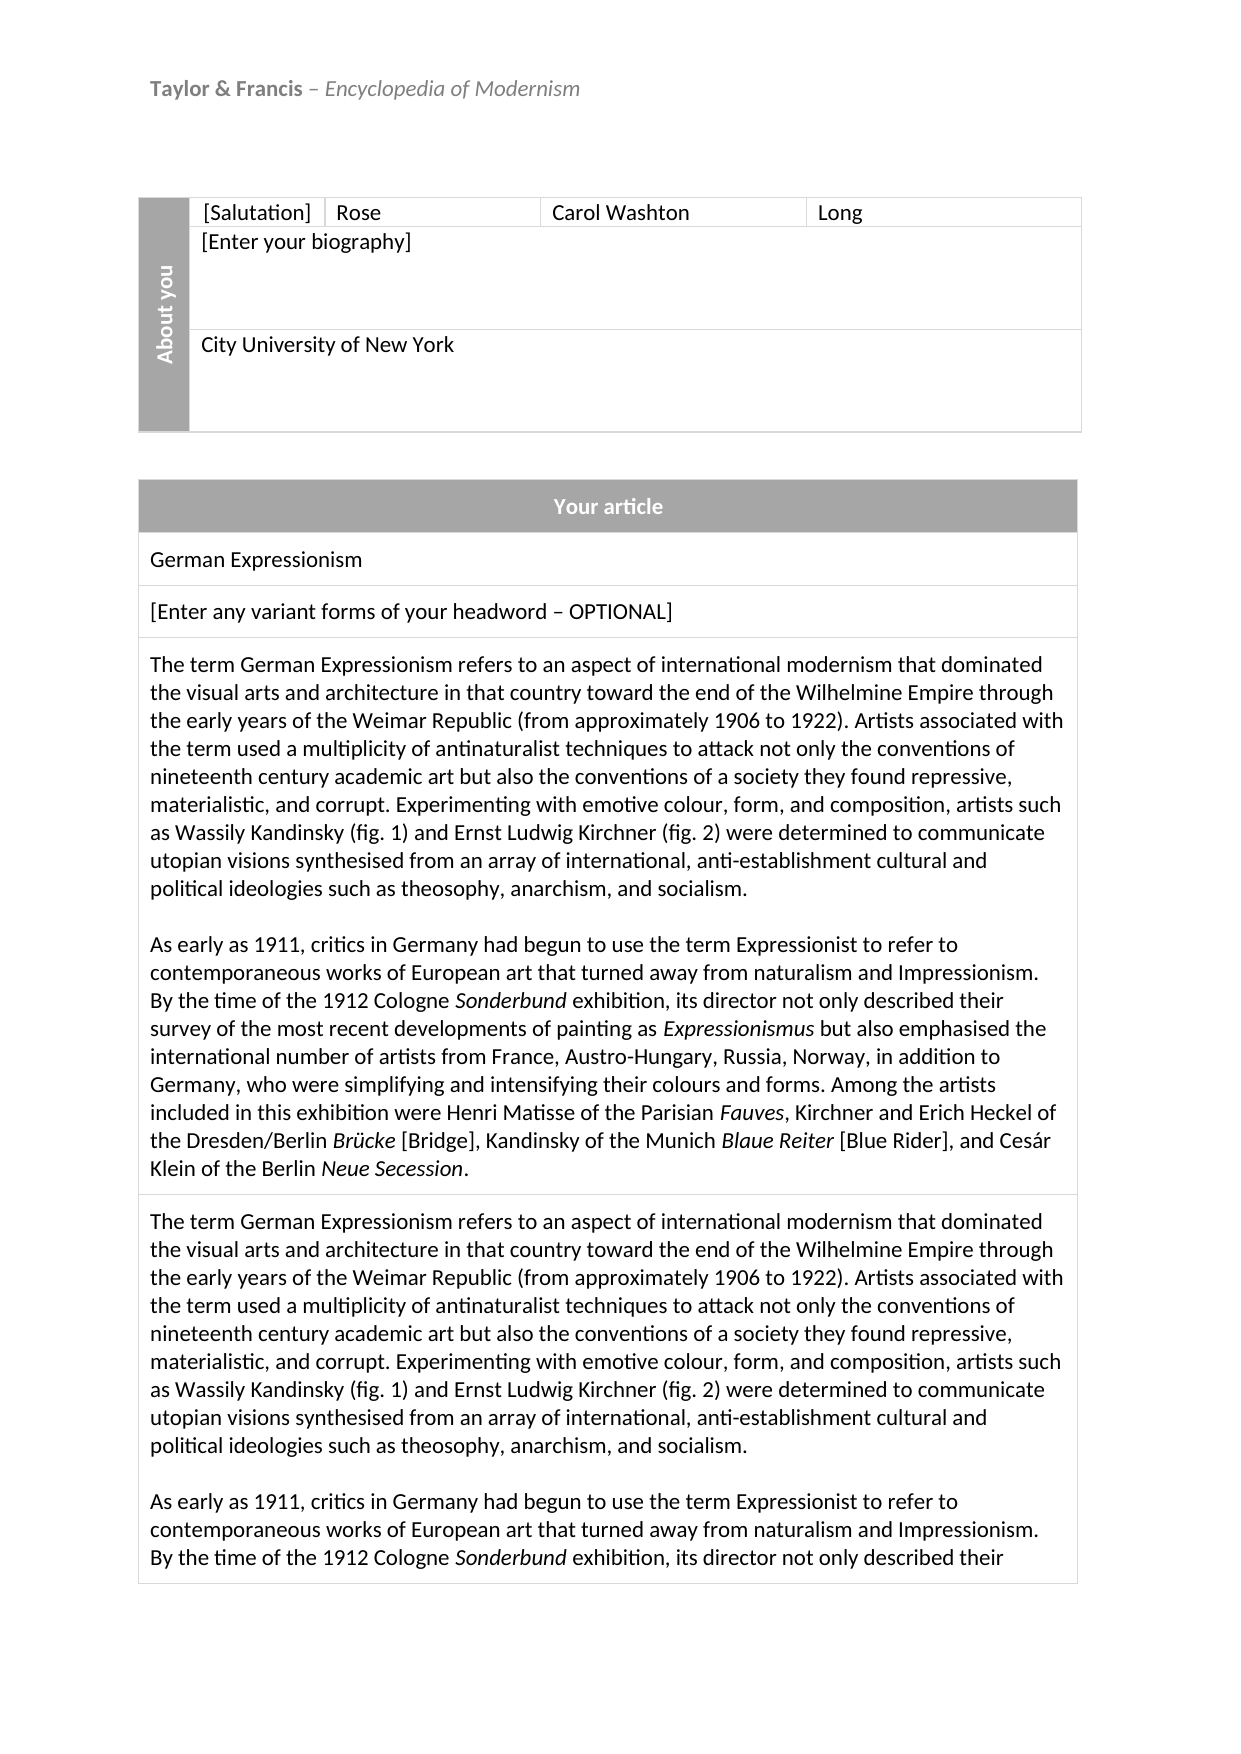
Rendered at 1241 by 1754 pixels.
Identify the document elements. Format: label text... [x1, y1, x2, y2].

table_header Your article [139, 480, 1077, 532]
table_header About you [139, 198, 189, 431]
